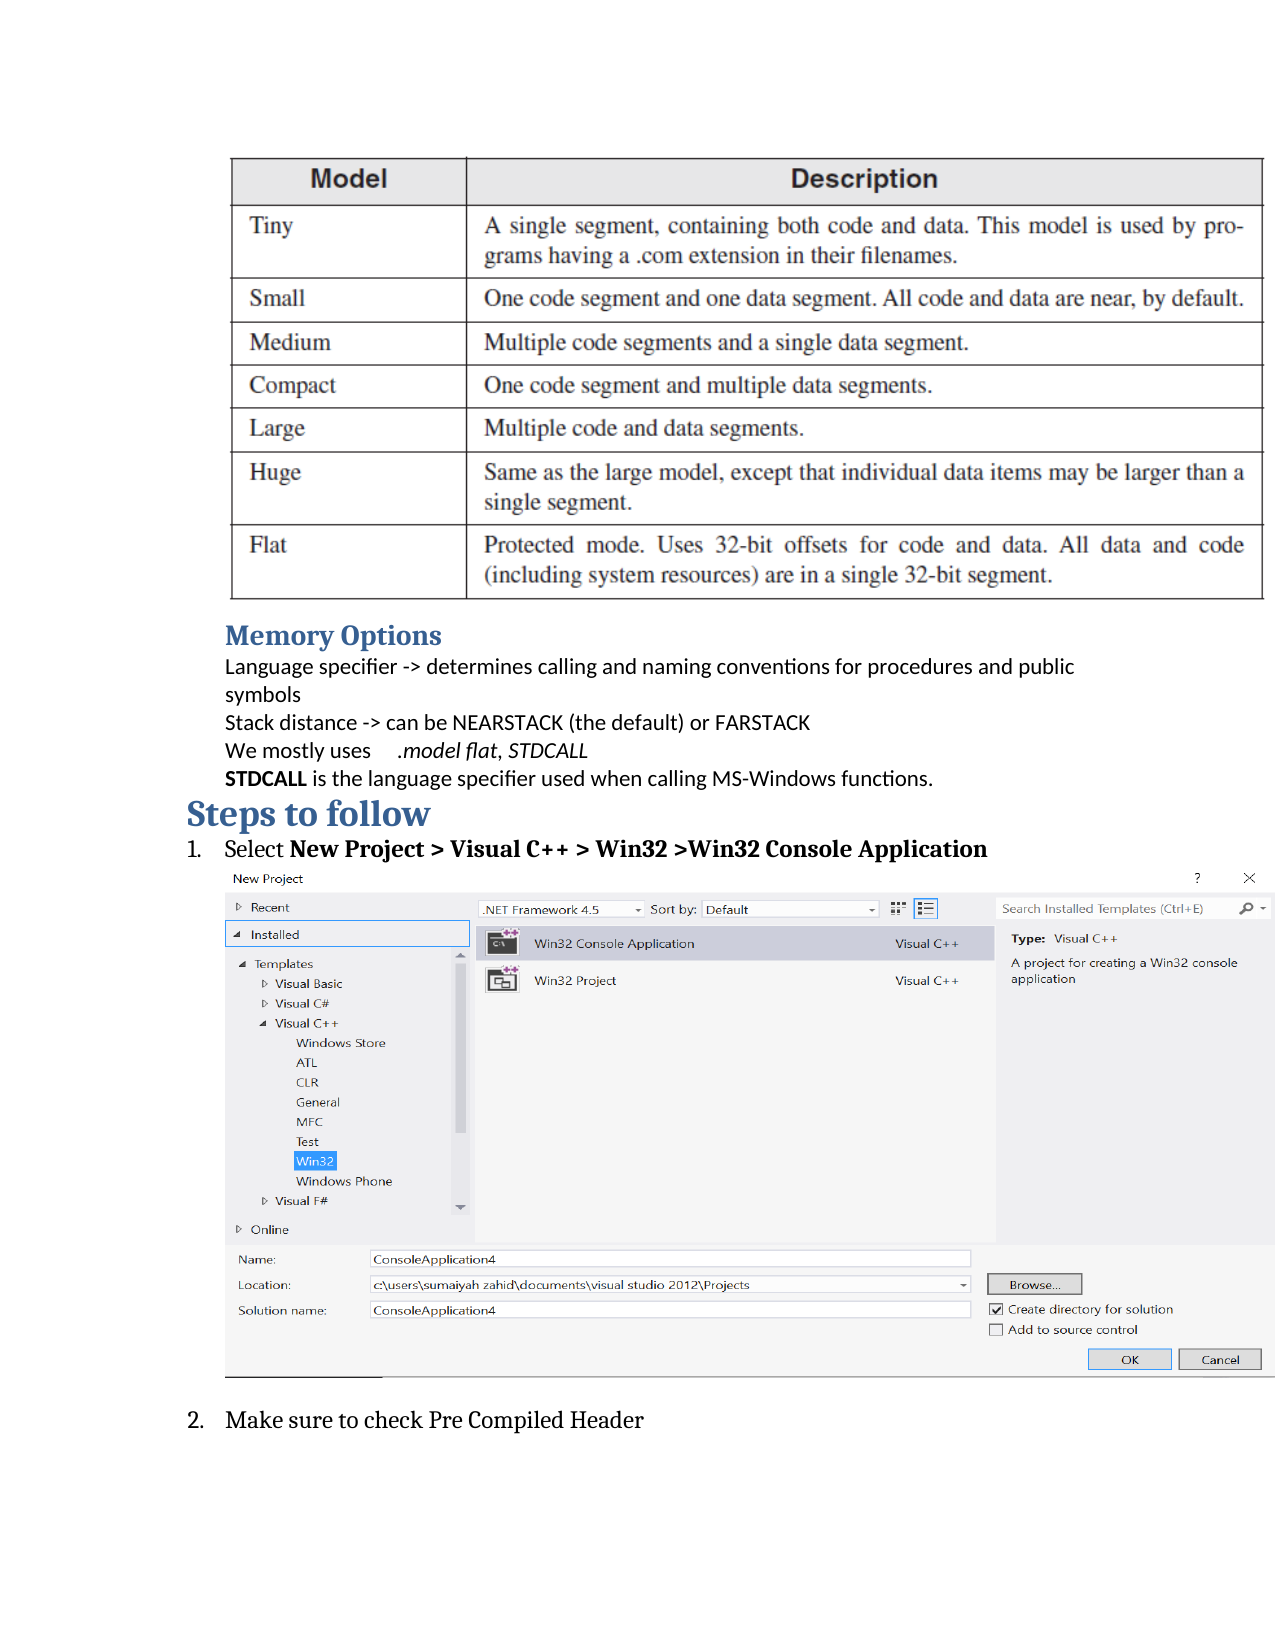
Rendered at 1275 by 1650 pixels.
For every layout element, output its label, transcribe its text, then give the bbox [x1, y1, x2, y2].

text Memory Options [225, 619, 1125, 652]
text Steps to follow [187, 792, 1125, 835]
text STDCALL is the language specifier used when calling MS-Windows functions. [225, 764, 1125, 792]
text Stack distance -> can be NEARSTACK (the default) or FARSTACK [225, 708, 1125, 736]
text Language specifier -> determines calling and naming conventions for procedures and public symbols [225, 652, 1125, 708]
list Make sure to check Pre Compiled Header [187, 1406, 1125, 1435]
picture [225, 864, 1275, 1378]
text We mostly uses .model flat, STDCALL [225, 736, 1125, 764]
list Select New Project > Visual C++ > Win32 >Win32 Console Application [187, 835, 1125, 864]
picture [225, 150, 1275, 619]
